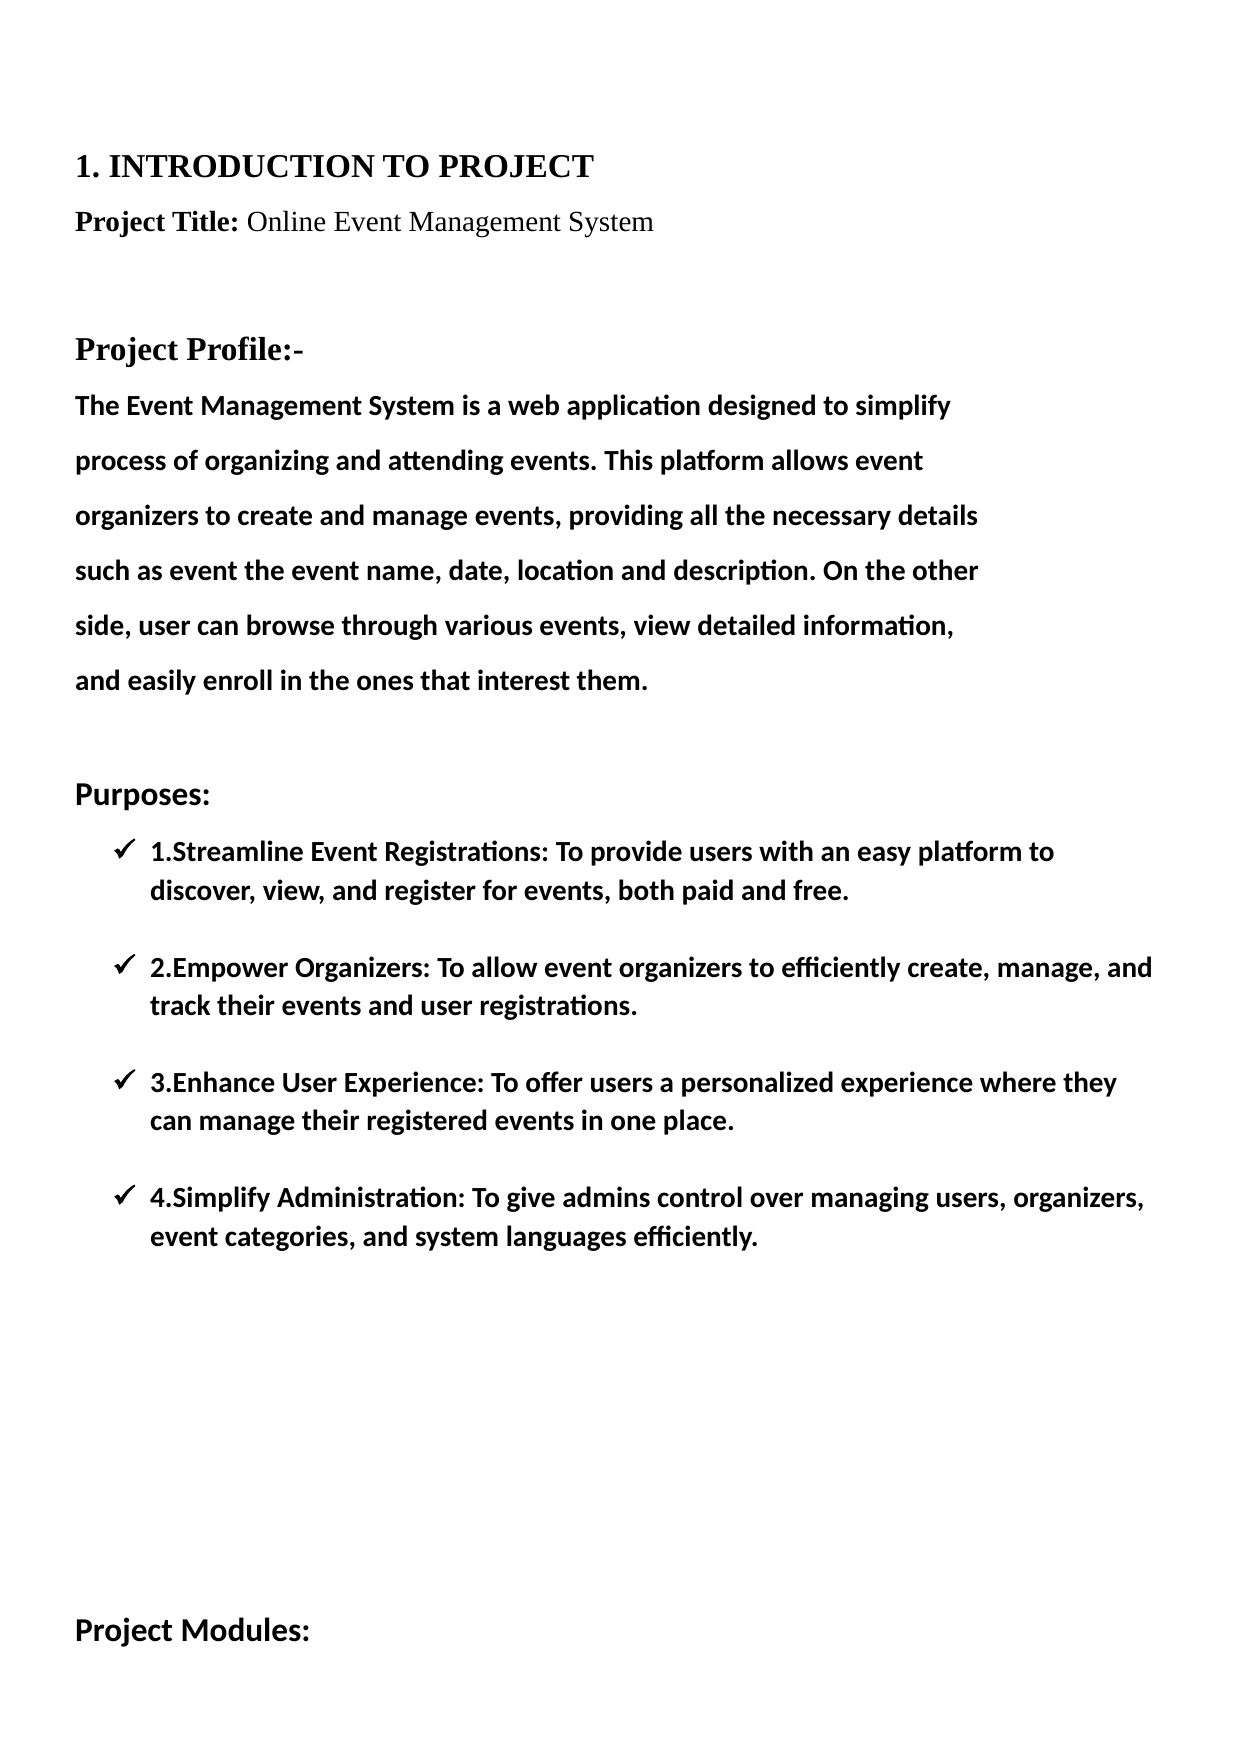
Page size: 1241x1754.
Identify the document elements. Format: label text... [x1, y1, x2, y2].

text Project Profile:- [75, 329, 1165, 367]
text organizers to create and manage events, providing all the necessary details [75, 497, 1165, 533]
list 2.Empower Organizers: To allow event organizers to efficiently create, manage, and track their events and user registrations. [112, 949, 1165, 1023]
text 1. INTRODUCTION TO PROJECT [75, 147, 1165, 185]
text such as event the event name, date, location and description. On the other [75, 552, 1165, 588]
text side, user can browse through various events, view detailed information, [75, 607, 1165, 643]
list 1.Streamline Event Registrations: To provide users with an easy platform to discover, view, and register for events, both paid and free. [112, 833, 1165, 907]
text process of organizing and attending events. This platform allows event [75, 442, 1165, 478]
text Project Title: Online Event Management System [75, 204, 1165, 238]
list 3.Enhance User Experience: To offer users a personalized experience where they can manage their registered events in one place. [112, 1064, 1165, 1138]
text The Event Management System is a web application designed to simplify [75, 387, 1165, 423]
text Project Modules: [75, 1609, 1165, 1650]
text and easily enroll in the ones that interest them. [75, 662, 1165, 698]
list 4.Simplify Administration: To give admins control over managing users, organizers, event categories, and system languages efficiently. [112, 1179, 1165, 1253]
text Purposes: [75, 773, 1165, 813]
